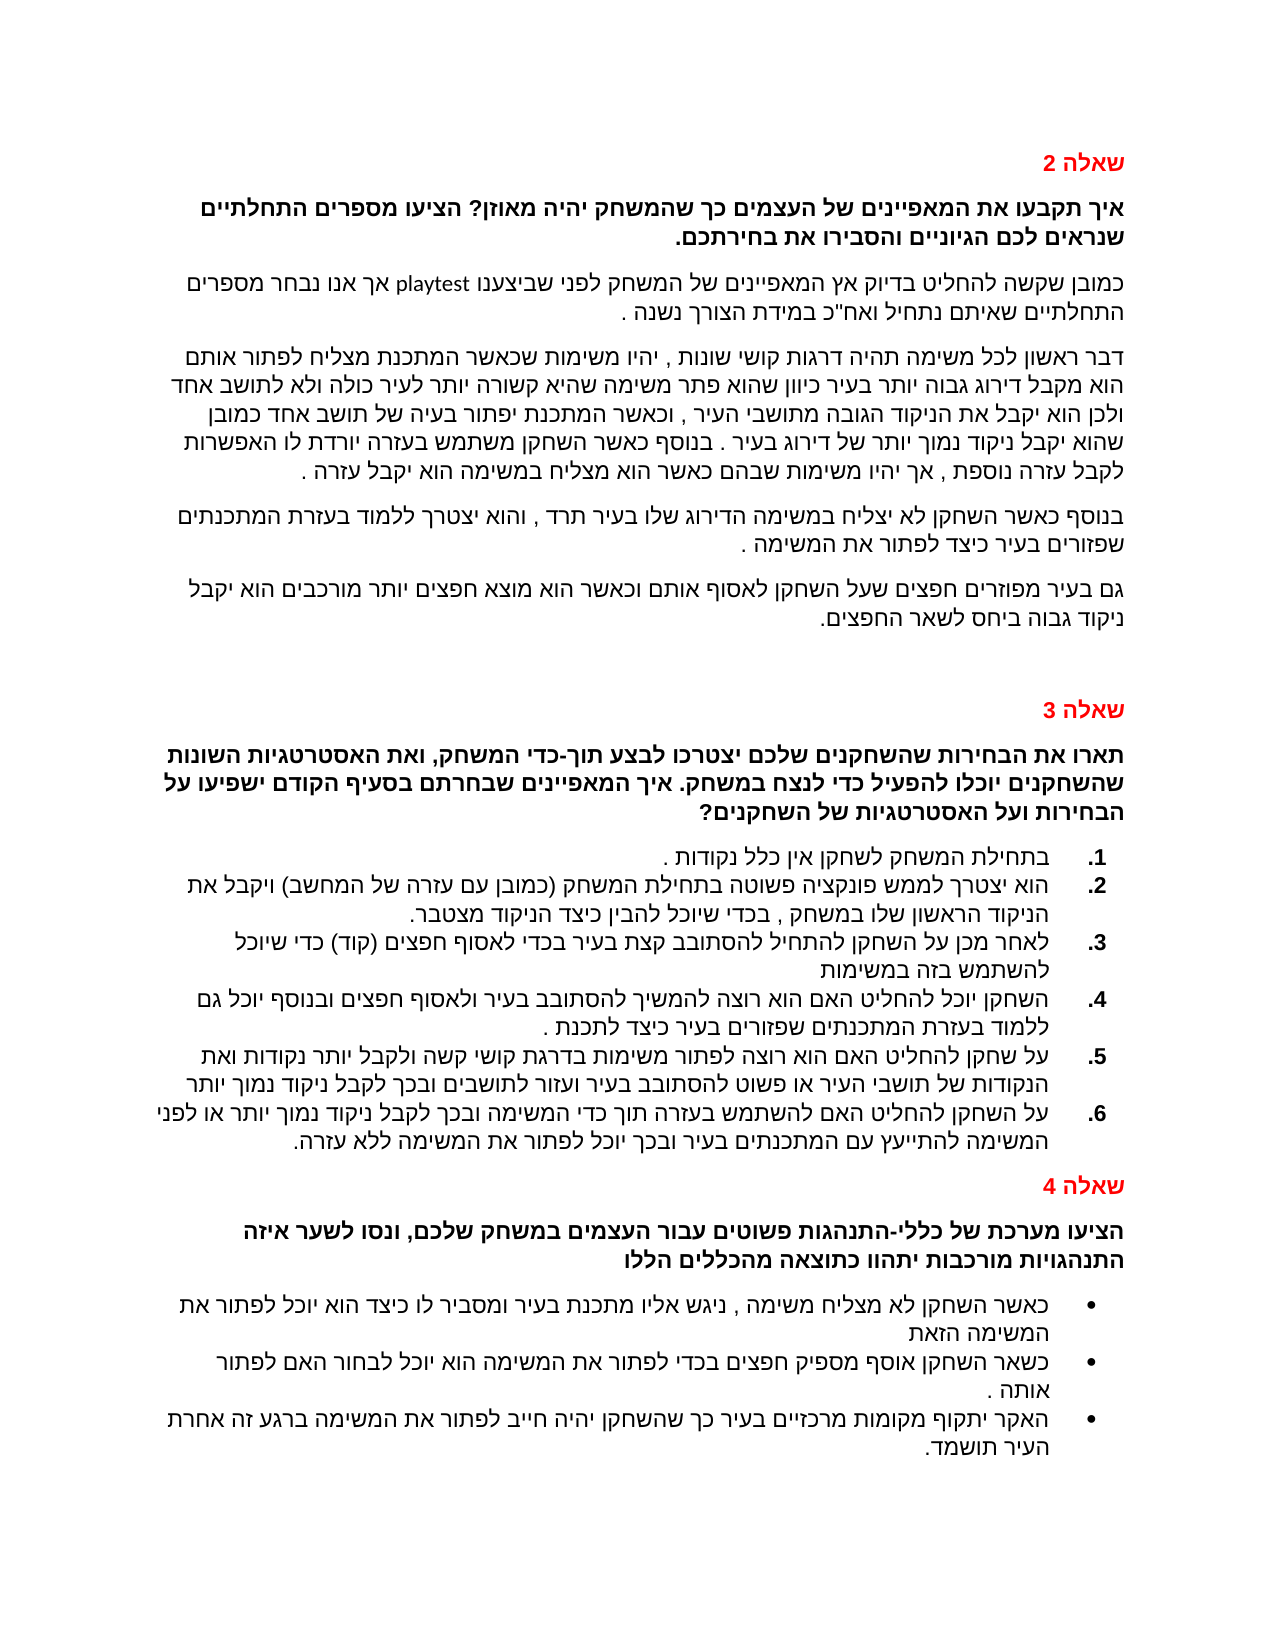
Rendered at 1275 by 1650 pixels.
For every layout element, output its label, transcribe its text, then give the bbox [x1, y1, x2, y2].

text שאלה 4 [150, 1173, 1125, 1199]
list לאחר מכן על השחקן להתחיל להסתובב קצת בעיר בכדי לאסוף חפצים (קוד) כדי שיוכל להשתמש בזה במשימות [150, 929, 1087, 984]
text שאלה 3 [150, 697, 1125, 723]
list כשאר השחקן אוסף מספיק חפצים בכדי לפתור את המשימה הוא יוכל לבחור האם לפתור אותה . [150, 1349, 1087, 1403]
text דבר ראשון לכל משימה תהיה דרגות קושי שונות , יהיו משימות שכאשר המתכנת מצליח לפתור אותם הוא מקבל דירוג גבוה יותר בעיר כיוון שהוא פתר משימה שהיא קשורה יותר לעיר כולה ולא לתושב אחד ולכן הוא יקבל את הניקוד הגובה מתושבי העיר , וכאשר המתכנת יפתור בעיה של תושב אחד כמובן שהוא יקבל ניקוד נמוך יותר של דירוג בעיר . בנוסף כאשר השחקן משתמש בעזרה יורדת לו האפשרות לקבל עזרה נוספת , אך יהיו משימות שבהם כאשר הוא מצליח במשימה הוא יקבל עזרה . [150, 344, 1125, 484]
text שאלה 2 [150, 150, 1125, 176]
text איך תקבעו את המאפיינים של העצמים כך שהמשחק יהיה מאוזן? הציעו מספרים התחלתיים שנראים לכם הגיוניים והסבירו את בחירתכם. [150, 195, 1125, 250]
list כאשר השחקן לא מצליח משימה , ניגש אליו מתכנת בעיר ומסביר לו כיצד הוא יוכל לפתור את המשימה הזאת [150, 1292, 1087, 1347]
list השחקן יוכל להחליט האם הוא רוצה להמשיך להסתובב בעיר ולאסוף חפצים ובנוסף יוכל גם ללמוד בעזרת המתכנתים שפזורים בעיר כיצד לתכנת . [150, 986, 1087, 1041]
text תארו את הבחירות שהשחקנים שלכם יצטרכו לבצע תוך-כדי המשחק, ואת האסטרטגיות השונות שהשחקנים יוכלו להפעיל כדי לנצח במשחק. איך המאפיינים שבחרתם בסעיף הקודם ישפיעו על הבחירות ועל האסטרטגיות של השחקנים? [150, 742, 1125, 825]
list האקר יתקוף מקומות מרכזיים בעיר כך שהשחקן יהיה חייב לפתור את המשימה ברגע זה אחרת העיר תושמד. [150, 1406, 1087, 1460]
list בתחילת המשחק לשחקן אין כלל נקודות . [150, 844, 1087, 870]
list על שחקן להחליט האם הוא רוצה לפתור משימות בדרגת קושי קשה ולקבל יותר נקודות ואת הנקודות של תושבי העיר או פשוט להסתובב בעיר ועזור לתושבים ובכך לקבל ניקוד נמוך יותר [150, 1043, 1087, 1098]
text בנוסף כאשר השחקן לא יצליח במשימה הדירוג שלו בעיר תרד , והוא יצטרך ללמוד בעזרת המתכנתים שפזורים בעיר כיצד לפתור את המשימה . [150, 503, 1125, 557]
text כמובן שקשה להחליט בדיוק אץ המאפיינים של המשחק לפני שביצענו playtest אך אנו נבחר מספרים התחלתיים שאיתם נתחיל ואח"כ במידת הצורך נשנה . [150, 269, 1125, 325]
list על השחקן להחליט האם להשתמש בעזרה תוך כדי המשימה ובכך לקבל ניקוד נמוך יותר או לפני המשימה להתייעץ עם המתכנתים בעיר ובכך יוכל לפתור את המשימה ללא עזרה. [150, 1100, 1087, 1154]
list הוא יצטרך לממש פונקציה פשוטה בתחילת המשחק (כמובן עם עזרה של המחשב) ויקבל את הניקוד הראשון שלו במשחק , בכדי שיוכל להבין כיצד הניקוד מצטבר. [150, 872, 1087, 927]
text הציעו מערכת של כללי-התנהגות פשוטים עבור העצמים במשחק שלכם, ונסו לשער איזה התנהגויות מורכבות יתהוו כתוצאה מהכללים הללו [150, 1218, 1125, 1273]
text גם בעיר מפוזרים חפצים שעל השחקן לאסוף אותם וכאשר הוא מוצא חפצים יותר מורכבים הוא יקבל ניקוד גבוה ביחס לשאר החפצים. [150, 576, 1125, 631]
